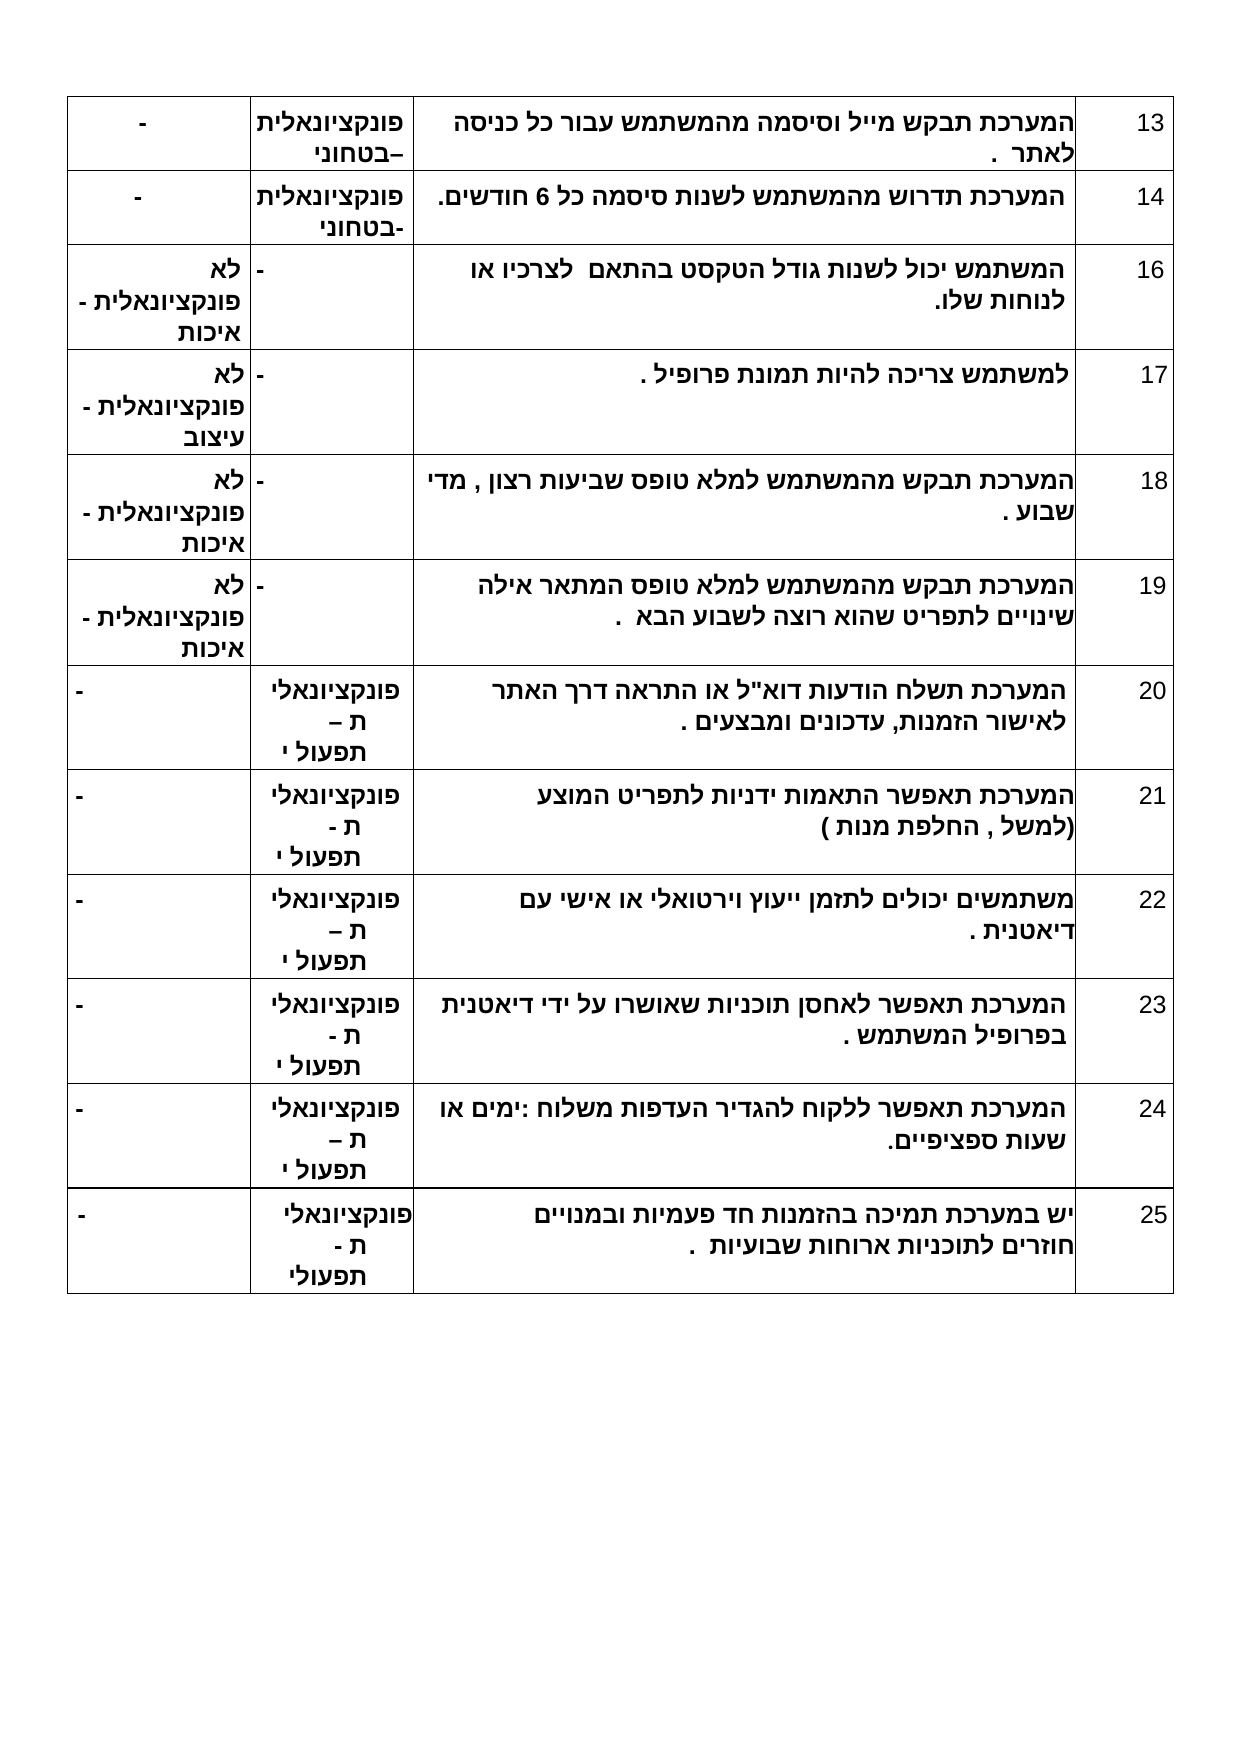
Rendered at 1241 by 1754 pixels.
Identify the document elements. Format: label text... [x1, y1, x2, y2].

table_cell 14 [1076, 171, 1173, 244]
table_cell למשתמש צריכה להיות תמונת פרופיל . [414, 350, 1075, 454]
table_cell פונקציונאלית – תפעול י [251, 875, 413, 978]
table_cell המערכת תאפשר ללקוח להגדיר העדפות משלוח :ימים או שעות ספציפיים. [414, 1084, 1075, 1187]
table_cell לא פונקציונאלית -עיצוב [68, 350, 250, 454]
table_cell לא פונקציונאלית -איכות [68, 455, 250, 559]
table_cell - [68, 666, 250, 769]
table_cell המערכת תבקש מייל וסיסמה מהמשתמש עבור כל כניסה לאתר . [414, 97, 1075, 170]
table_cell המערכת תדרוש מהמשתמש לשנות סיסמה כל 6 חודשים. [414, 171, 1075, 244]
table_cell - [68, 875, 250, 978]
table_cell המערכת תאפשר לאחסן תוכניות שאושרו על ידי דיאטנית בפרופיל המשתמש . [414, 979, 1075, 1082]
table_cell - [68, 1189, 250, 1293]
table_cell המערכת תשלח הודעות דוא"ל או התראה דרך האתר לאישור הזמנות, עדכונים ומבצעים . [414, 666, 1075, 769]
table_cell המערכת תבקש מהמשתמש למלא טופס שביעות רצון , מדי שבוע . [414, 455, 1075, 559]
table_cell 18 [1076, 455, 1173, 559]
table_cell 17 [1076, 350, 1173, 454]
table_cell - [251, 245, 413, 349]
table_cell - [251, 350, 413, 454]
table_cell פונקציונאלית –בטחוני [251, 97, 413, 170]
table_cell - [68, 171, 250, 244]
table_cell 22 [1076, 875, 1173, 978]
table_cell - [251, 560, 413, 664]
table_cell פונקציונאלית - תפעול י [251, 770, 413, 873]
table_cell המערכת תבקש מהמשתמש למלא טופס המתאר אילה שינויים לתפריט שהוא רוצה לשבוע הבא . [414, 560, 1075, 664]
table_cell המערכת תאפשר התאמות ידניות לתפריט המוצע (למשל , החלפת מנות ) [414, 770, 1075, 873]
table_cell - [68, 1084, 250, 1187]
table_cell 16 [1076, 245, 1173, 349]
table_cell לא פונקציונאלית -איכות [68, 560, 250, 664]
table_cell יש במערכת תמיכה בהזמנות חד פעמיות ובמנויים חוזרים לתוכניות ארוחות שבועיות . [414, 1189, 1075, 1293]
table_cell פונקציונאלית – תפעול י [251, 1084, 413, 1187]
table_cell פונקציונאלית -בטחוני [251, 171, 413, 244]
table_cell פונקציונאלית - תפעול י [251, 979, 413, 1082]
table_cell - [68, 97, 250, 170]
table_cell 19 [1076, 560, 1173, 664]
table_cell פונקציונאלית - תפעולי [251, 1189, 413, 1293]
table_cell 24 [1076, 1084, 1173, 1187]
table_cell 13 [1076, 97, 1173, 170]
table_cell - [251, 455, 413, 559]
table_cell - [68, 770, 250, 873]
table_cell לא פונקציונאלית -איכות [68, 245, 250, 349]
table_cell 23 [1076, 979, 1173, 1082]
table_cell 21 [1076, 770, 1173, 873]
table_cell משתמשים יכולים לתזמן ייעוץ וירטואלי או אישי עם דיאטנית . [414, 875, 1075, 978]
table_cell 20 [1076, 666, 1173, 769]
table_cell 25 [1076, 1189, 1173, 1293]
table_cell פונקציונאלית – תפעול י [251, 666, 413, 769]
table_cell המשתמש יכול לשנות גודל הטקסט בהתאם לצרכיו או לנוחות שלו. [414, 245, 1075, 349]
table_cell - [68, 979, 250, 1082]
